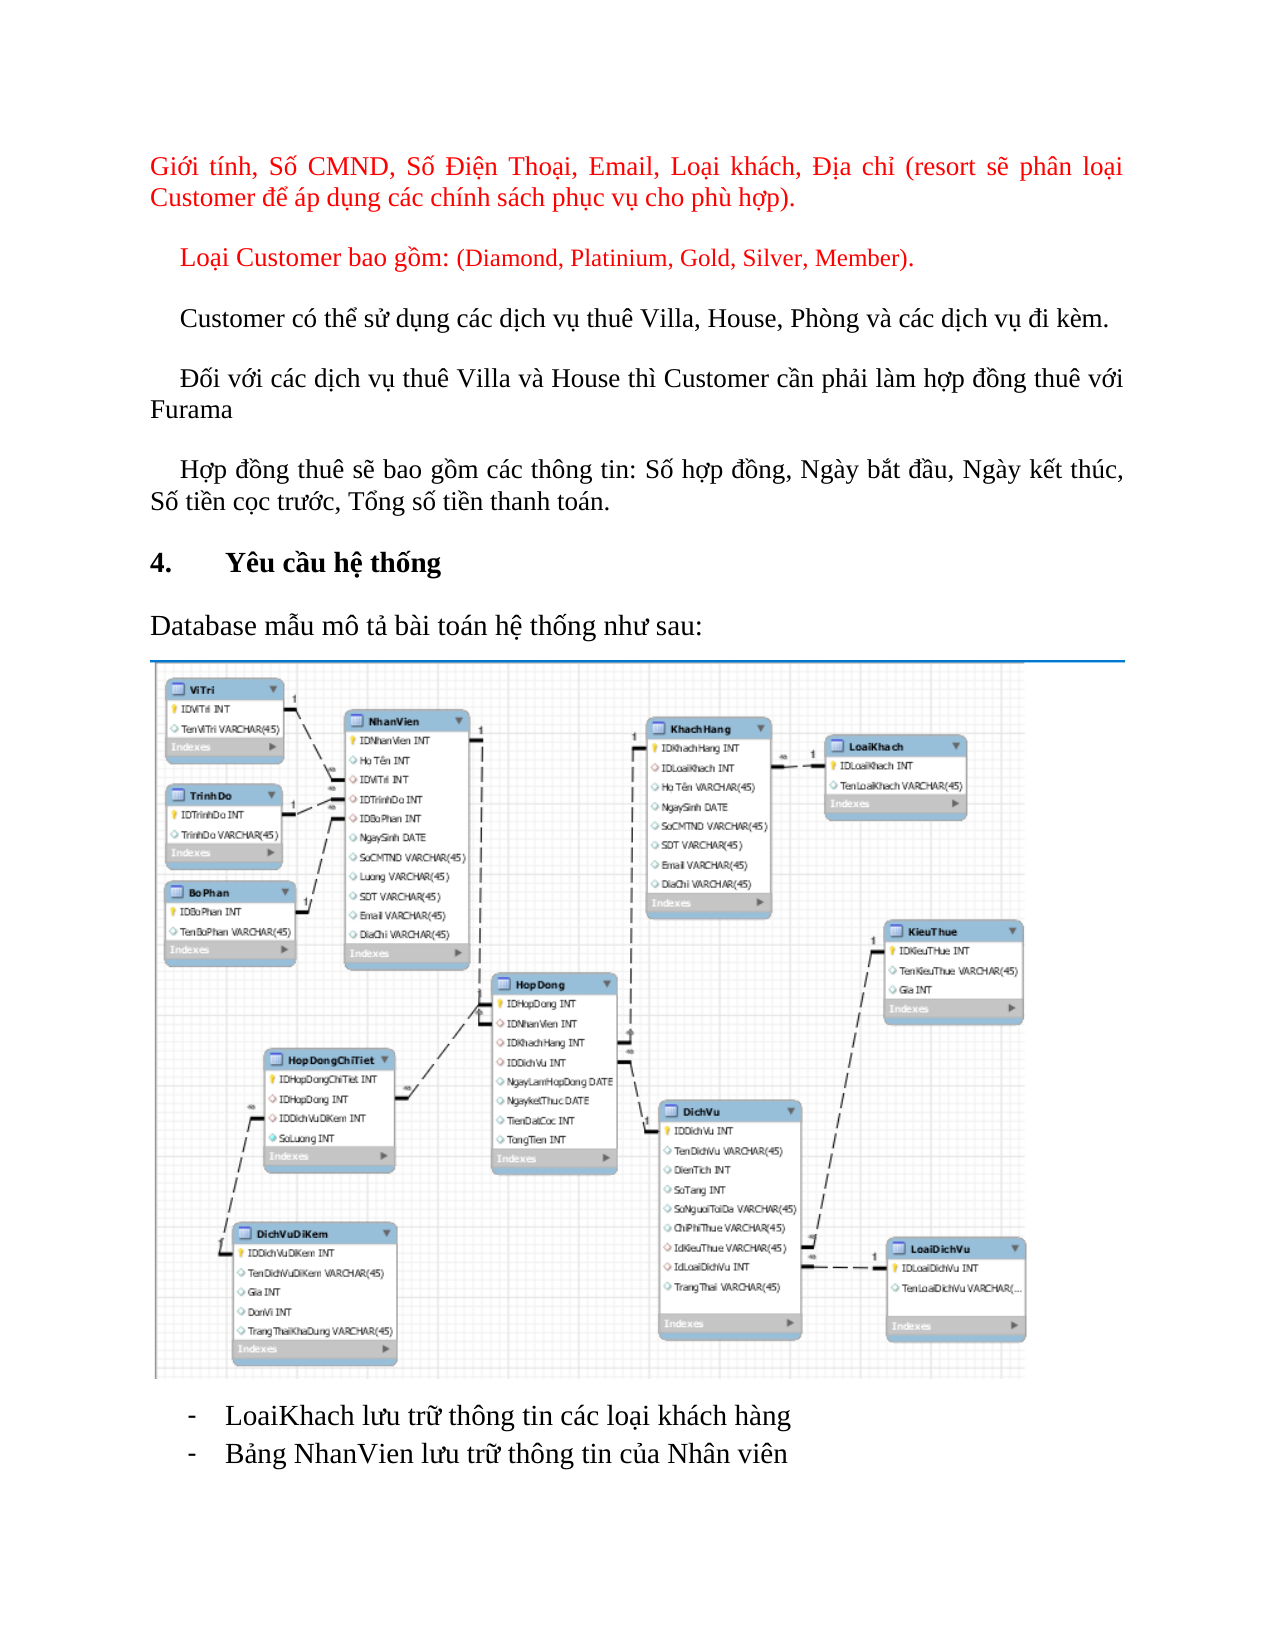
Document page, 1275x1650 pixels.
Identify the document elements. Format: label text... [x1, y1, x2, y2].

list Bảng NhanVien lưu trữ thông tin của Nhân viên [187, 1435, 1125, 1471]
text Customer có thể sử dụng các dịch vụ thuê Villa, House, Phòng và các dịch vụ đi kèm. [150, 302, 1125, 333]
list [150, 150, 1125, 212]
text Loại Customer bao gồm: (Diamond, Platinium, Gold, Silver, Member). [150, 241, 1125, 273]
text Hợp đồng thuê sẽ bao gồm các thông tin: Số hợp đồng, Ngày bắt đầu, Ngày kết thúc, Số tiền cọc trước, Tổng số tiền thanh toán. [150, 453, 1125, 516]
text Database mẫu mô tả bài toán hệ thống như sau: [150, 608, 1125, 641]
picture [150, 660, 1125, 1379]
list LoaiKhach lưu trữ thông tin các loại khách hàng [187, 1397, 1125, 1433]
text Đối với các dịch vụ thuê Villa và House thì Customer cần phải làm hợp đồng thuê với Furama [150, 362, 1125, 424]
subtitle Yêu cầu hệ thống [150, 545, 1125, 578]
